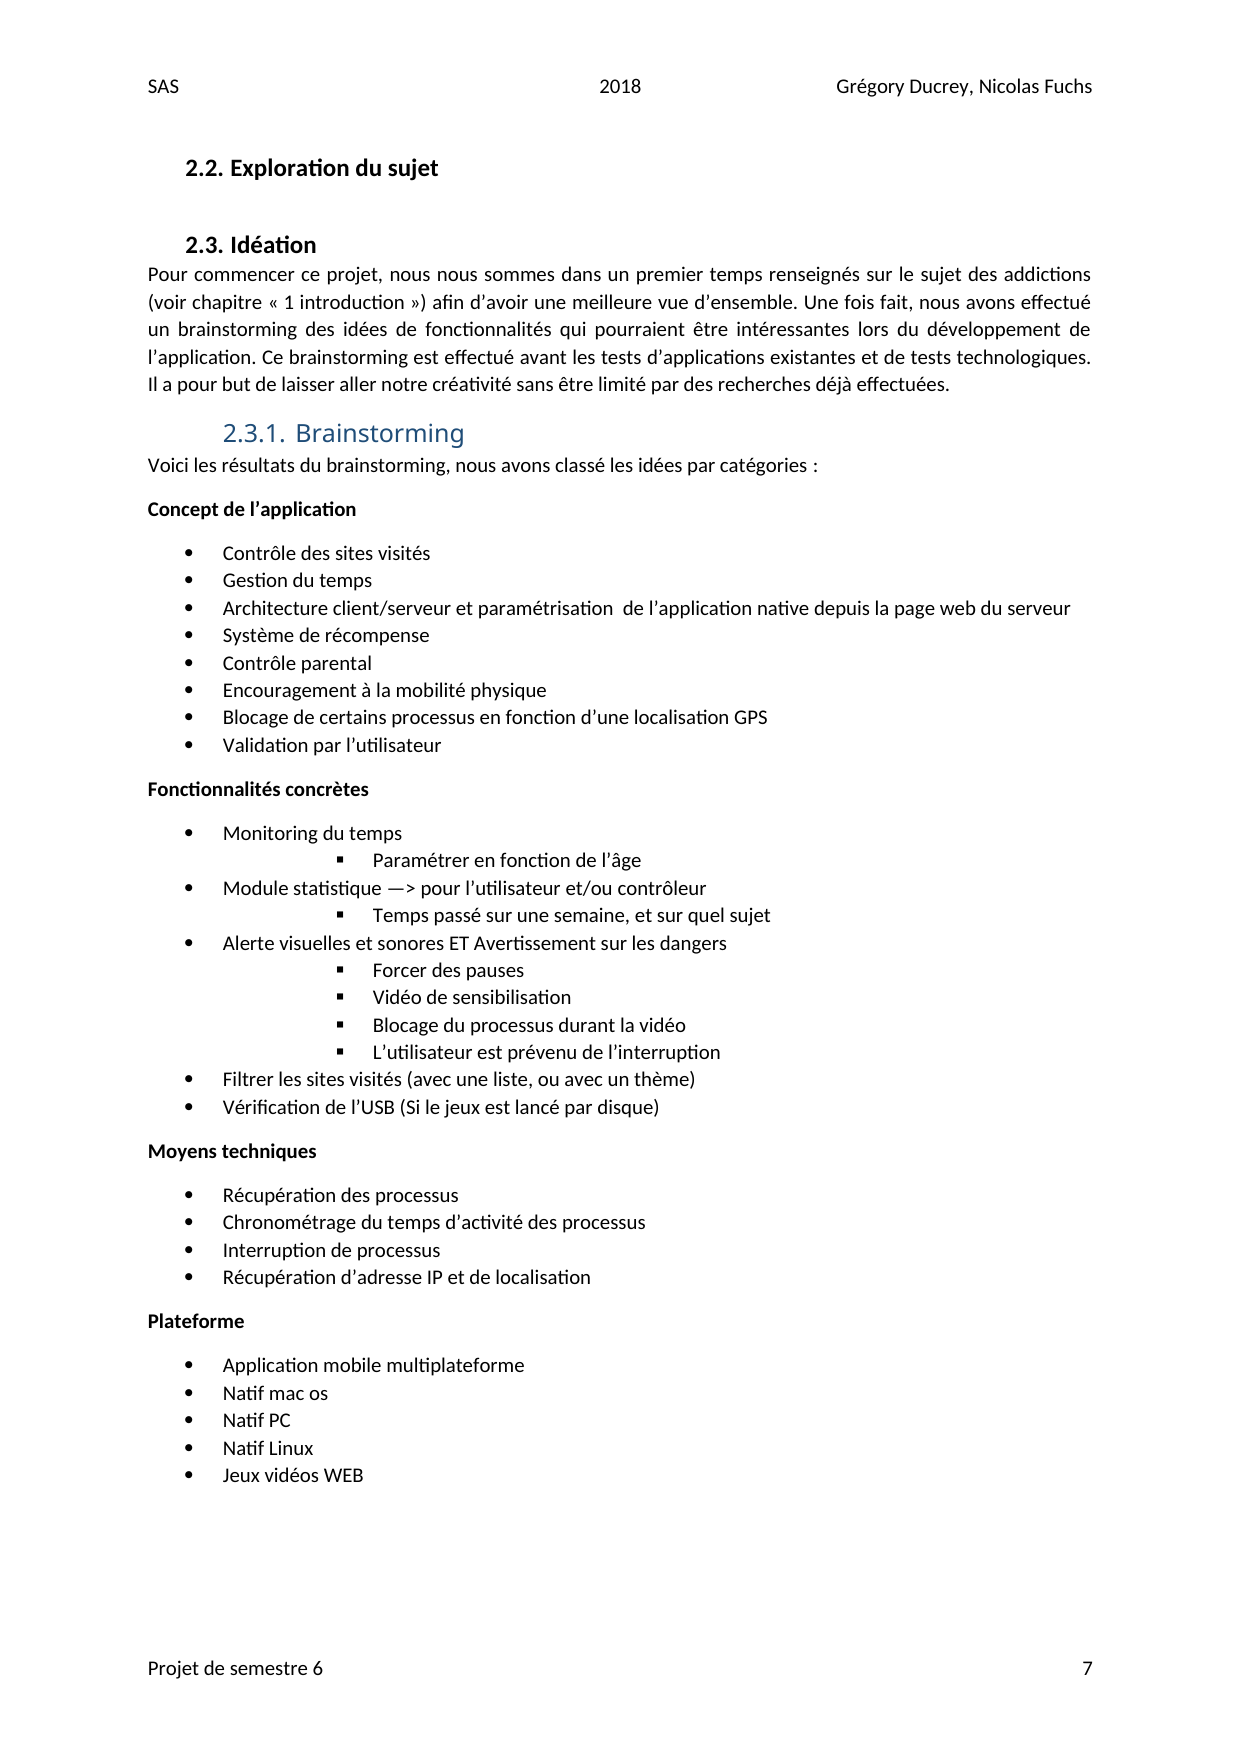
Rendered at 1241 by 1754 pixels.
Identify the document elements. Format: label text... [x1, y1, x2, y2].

list Natif mac os [185, 1380, 1093, 1405]
list Blocage de certains processus en fonction d’une localisation GPS [185, 704, 1093, 730]
list Temps passé sur une semaine, et sur quel sujet [335, 902, 1093, 928]
list Récupération des processus [185, 1182, 1093, 1208]
list Application mobile multiplateforme [185, 1352, 1093, 1378]
list Architecture client/serveur et paramétrisation de l’application native depuis la page web du serveur [185, 595, 1093, 620]
list Monitoring du temps [185, 820, 1093, 846]
list Alerte visuelles et sonores ET Avertissement sur les dangers [185, 930, 1093, 955]
text Pour commencer ce projet, nous nous sommes dans un premier temps renseignés sur le sujet des addictions (voir chapitre « 1 introduction ») afin d’avoir une meilleure vue d’ensemble. Une fois fait, nous avons effectué un brainstorming des idées de fonctionnalités qui pourraient être intéressantes lors du développement de l’application. Ce brainstorming est effectué avant les tests d’applications existantes et de tests technologiques. Il a pour but de laisser aller notre créativité sans être limité par des recherches déjà effectuées. [148, 262, 1093, 397]
list Filtrer les sites visités (avec une liste, ou avec un thème) [185, 1067, 1093, 1092]
list Jeux vidéos WEB [185, 1462, 1093, 1487]
list Système de récompense [185, 622, 1093, 648]
text Concept de l’application [148, 496, 1093, 522]
list Module statistique —> pour l’utilisateur et/ou contrôleur [185, 875, 1093, 900]
list Vérification de l’USB (Si le jeux est lancé par disque) [185, 1094, 1093, 1119]
list Récupération d’adresse IP et de localisation [185, 1264, 1093, 1290]
list Contrôle des sites visités [185, 540, 1093, 566]
list Paramétrer en fonction de l’âge [335, 847, 1093, 873]
list Encouragement à la mobilité physique [185, 677, 1093, 703]
list Gestion du temps [185, 568, 1093, 593]
subtitle Idéation [185, 229, 1093, 259]
text Moyens techniques [148, 1138, 1093, 1163]
subtitle Brainstorming [223, 415, 1093, 449]
list Natif Linux [185, 1435, 1093, 1460]
list Interruption de processus [185, 1237, 1093, 1262]
list Vidéo de sensibilisation [335, 984, 1093, 1010]
text Fonctionnalités concrètes [148, 776, 1093, 801]
list Natif PC [185, 1407, 1093, 1433]
text Voici les résultats du brainstorming, nous avons classé les idées par catégories : [148, 452, 1093, 477]
subtitle Exploration du sujet [185, 152, 1093, 182]
list Contrôle parental [185, 650, 1093, 675]
list Blocage du processus durant la vidéo [335, 1012, 1093, 1037]
list Forcer des pauses [335, 957, 1093, 982]
list L’utilisateur est prévenu de l’interruption [335, 1039, 1093, 1065]
list Validation par l’utilisateur [185, 732, 1093, 757]
list Chronométrage du temps d’activité des processus [185, 1209, 1093, 1235]
text Plateforme [148, 1308, 1093, 1334]
